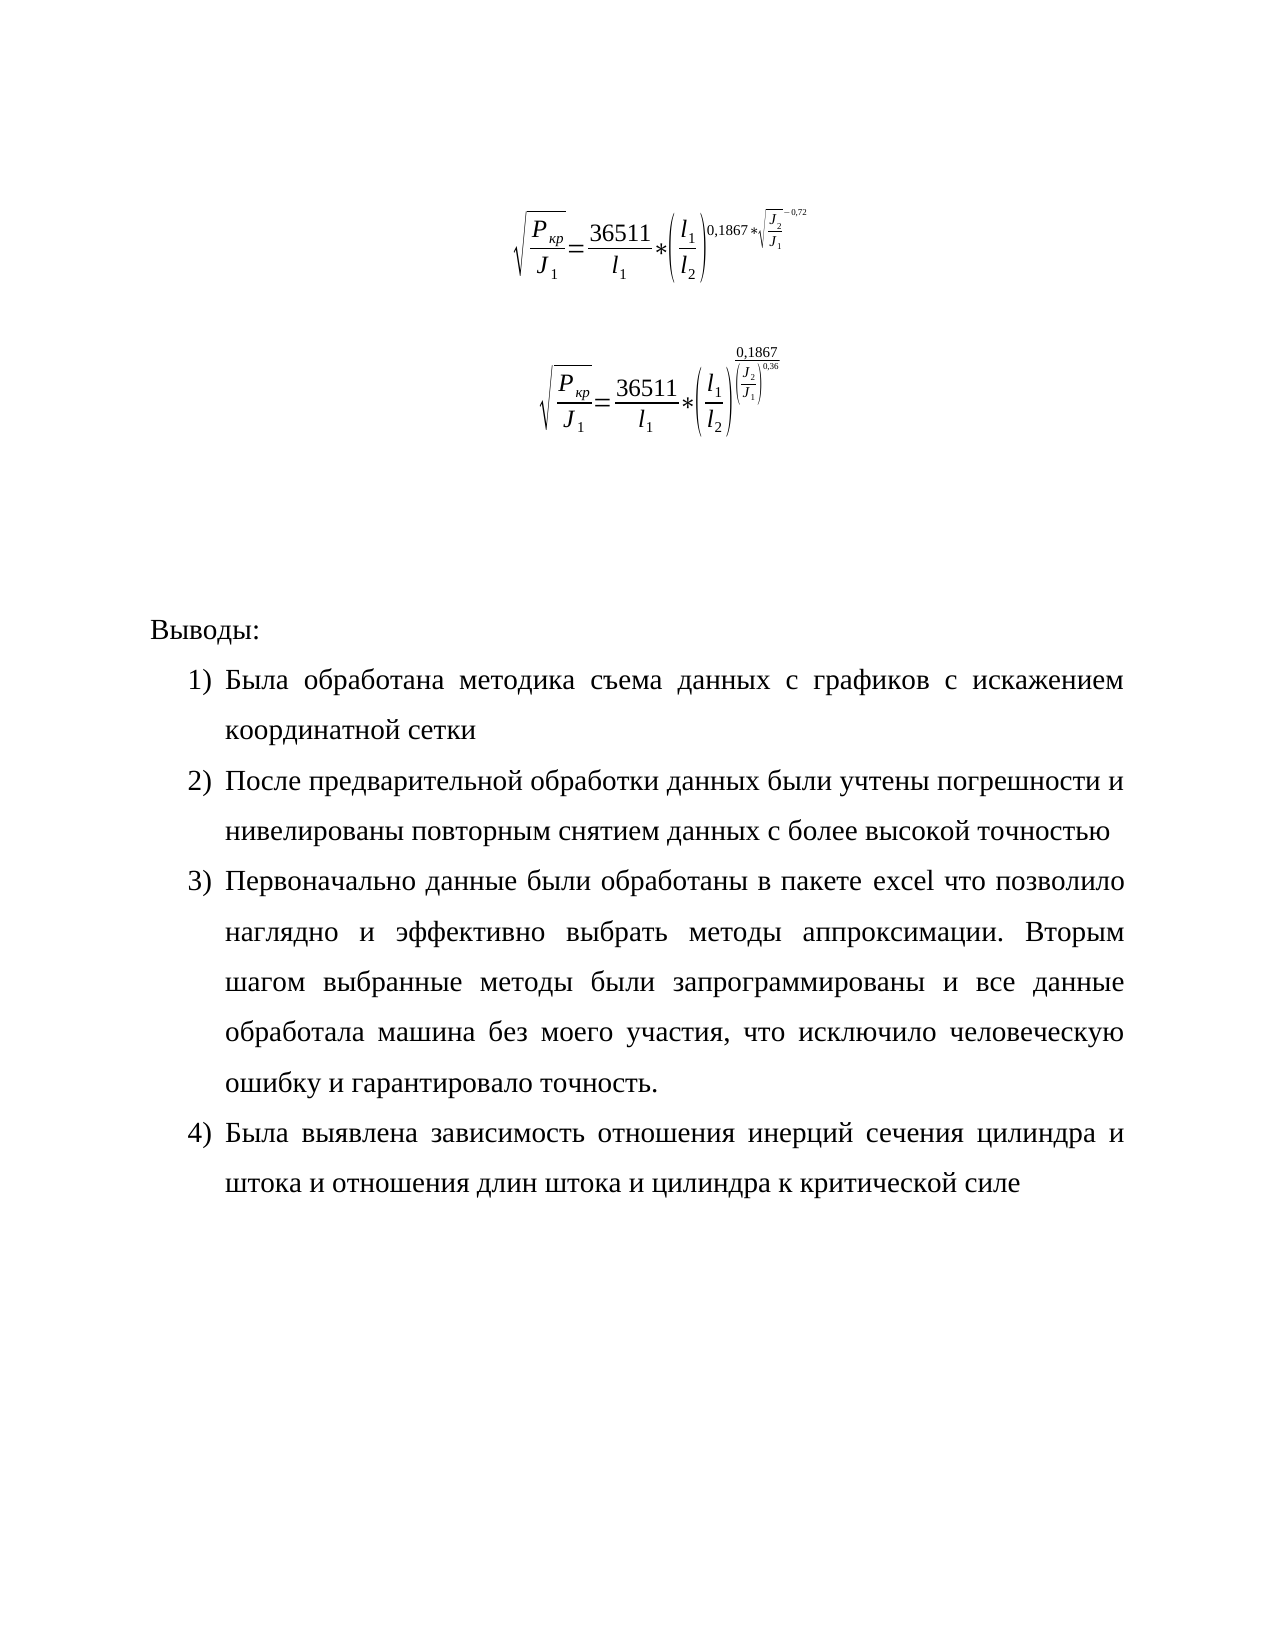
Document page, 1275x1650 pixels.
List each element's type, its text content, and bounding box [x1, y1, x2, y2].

list Была выявлена зависимость отношения инерций сечения цилиндра и штока и отношения длин штока и цилиндра к критической силе [187, 1115, 1125, 1199]
text Выводы: [150, 612, 1125, 645]
list Была обработана методика съема данных с графиков с искажением координатной сетки [187, 662, 1125, 746]
list Первоначально данные были обработаны в пакете excel что позволило наглядно и эффективно выбрать методы аппроксимации. Вторым шагом выбранные методы были запрограммированы и все данные обработала машина без моего участия, что исключило человеческую ошибку и гарантировало точность. [187, 863, 1125, 1098]
list После предварительной обработки данных были учтены погрешности и нивелированы повторным снятием данных с более высокой точностью [187, 763, 1125, 847]
